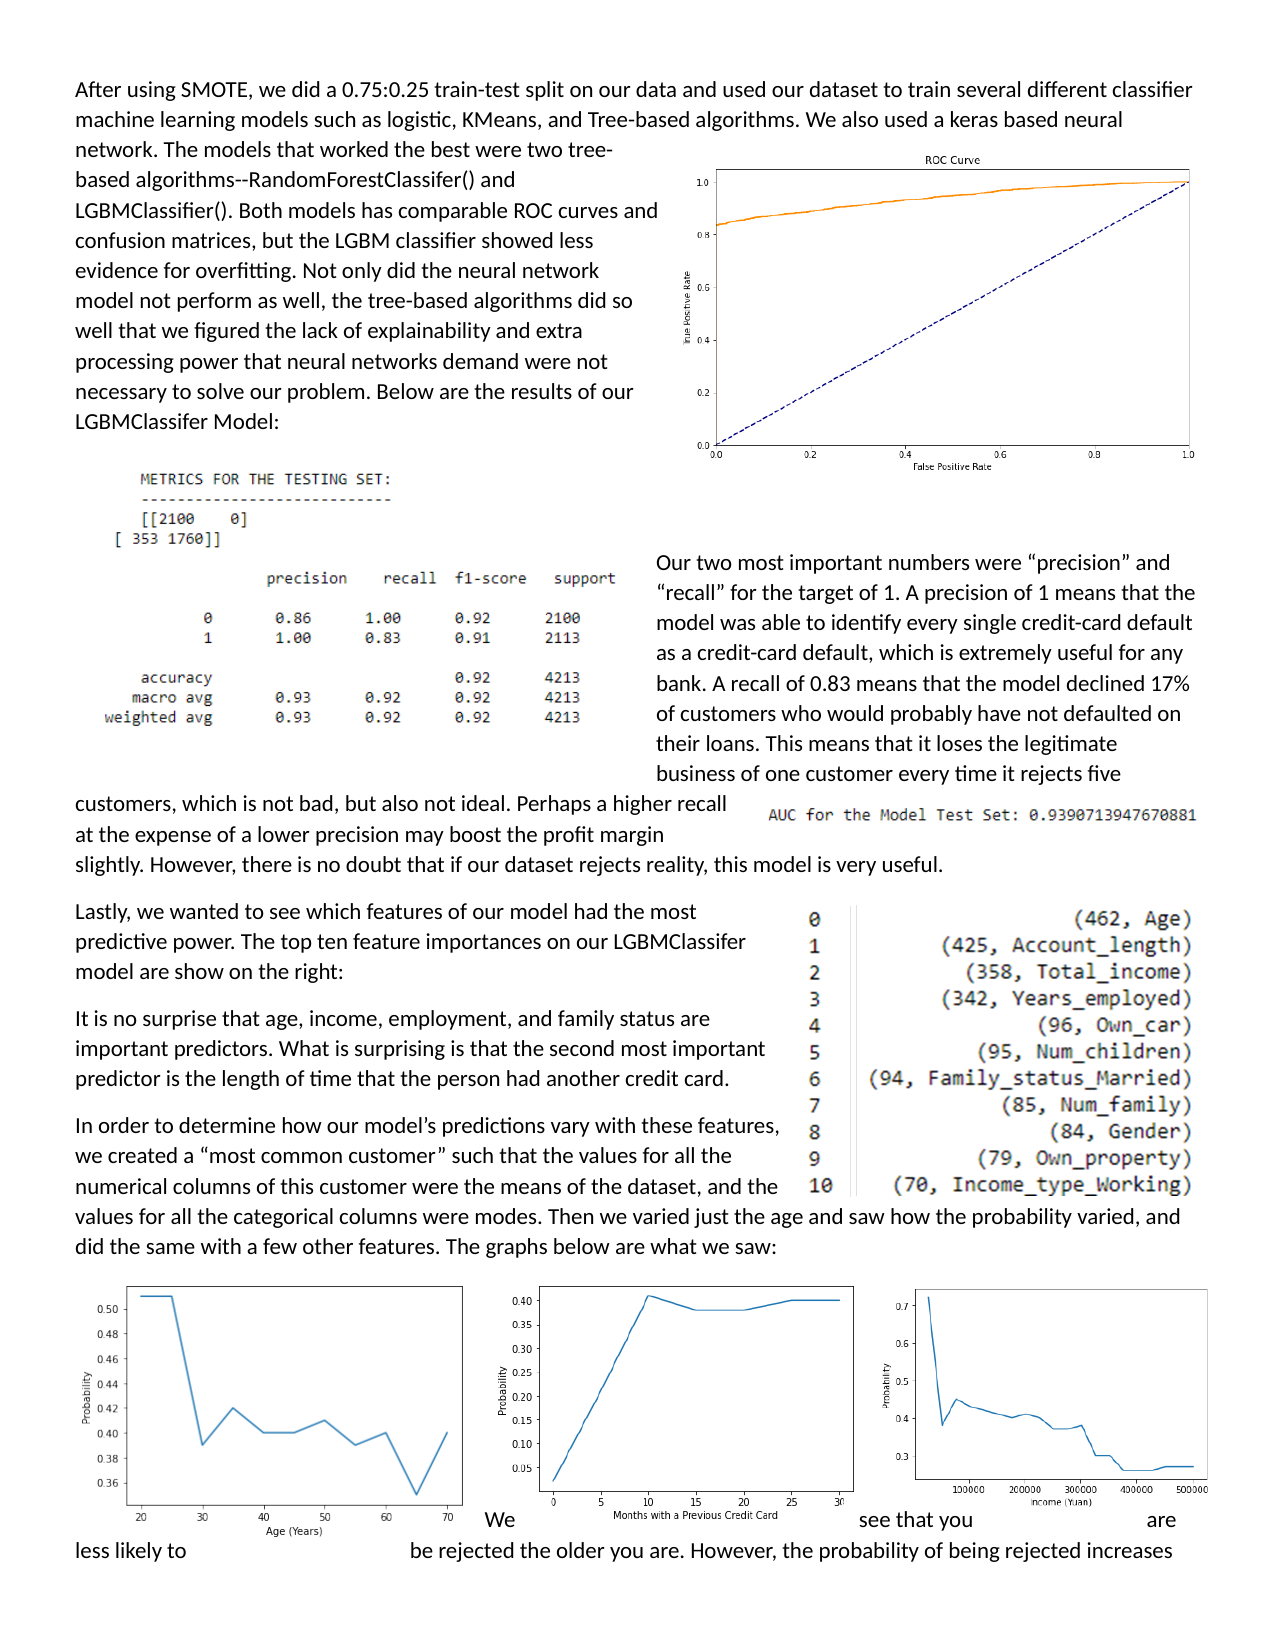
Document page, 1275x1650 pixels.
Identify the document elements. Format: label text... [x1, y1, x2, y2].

text In order to determine how our model’s predictions vary with these features, we created a “most common customer” such that the values for all the numerical columns of this customer were the means of the dataset, and the values for all the categorical columns were modes. Then we varied just the age and saw how the probability varied, and did the same with a few other features. The graphs below are what we saw: [75, 1111, 1200, 1260]
text Our two most important numbers were “precision” and “recall” for the target of 1. A precision of 1 means that the model was able to identify every single credit-card default as a credit-card default, which is extremely useful for any bank. A recall of 0.83 means that the model declined 17% of customers who would probably have not defaulted on their loans. This means that it loses the legitimate business of one customer every time it rejects five customers, which is not bad, but also not ideal. Perhaps a higher recall at the expense of a lower precision may boost the profit margin slightly. However, there is no doubt that if our dataset rejects reality, this model is very useful. [75, 548, 1200, 878]
picture [678, 149, 1200, 477]
picture [757, 791, 1200, 834]
text It is no surprise that age, income, employment, and family status are important predictors. What is surprising is that the second most important predictor is the length of time that the person had another credit card. [75, 1004, 800, 1093]
picture [800, 905, 1200, 1197]
picture [492, 1280, 855, 1521]
picture [75, 454, 637, 768]
text Lastly, we wanted to see which features of our model had the most predictive power. The top ten feature importances on our LGBMClassifer model are show on the right: [75, 897, 1200, 985]
picture [75, 1280, 466, 1539]
picture [876, 1283, 1211, 1509]
